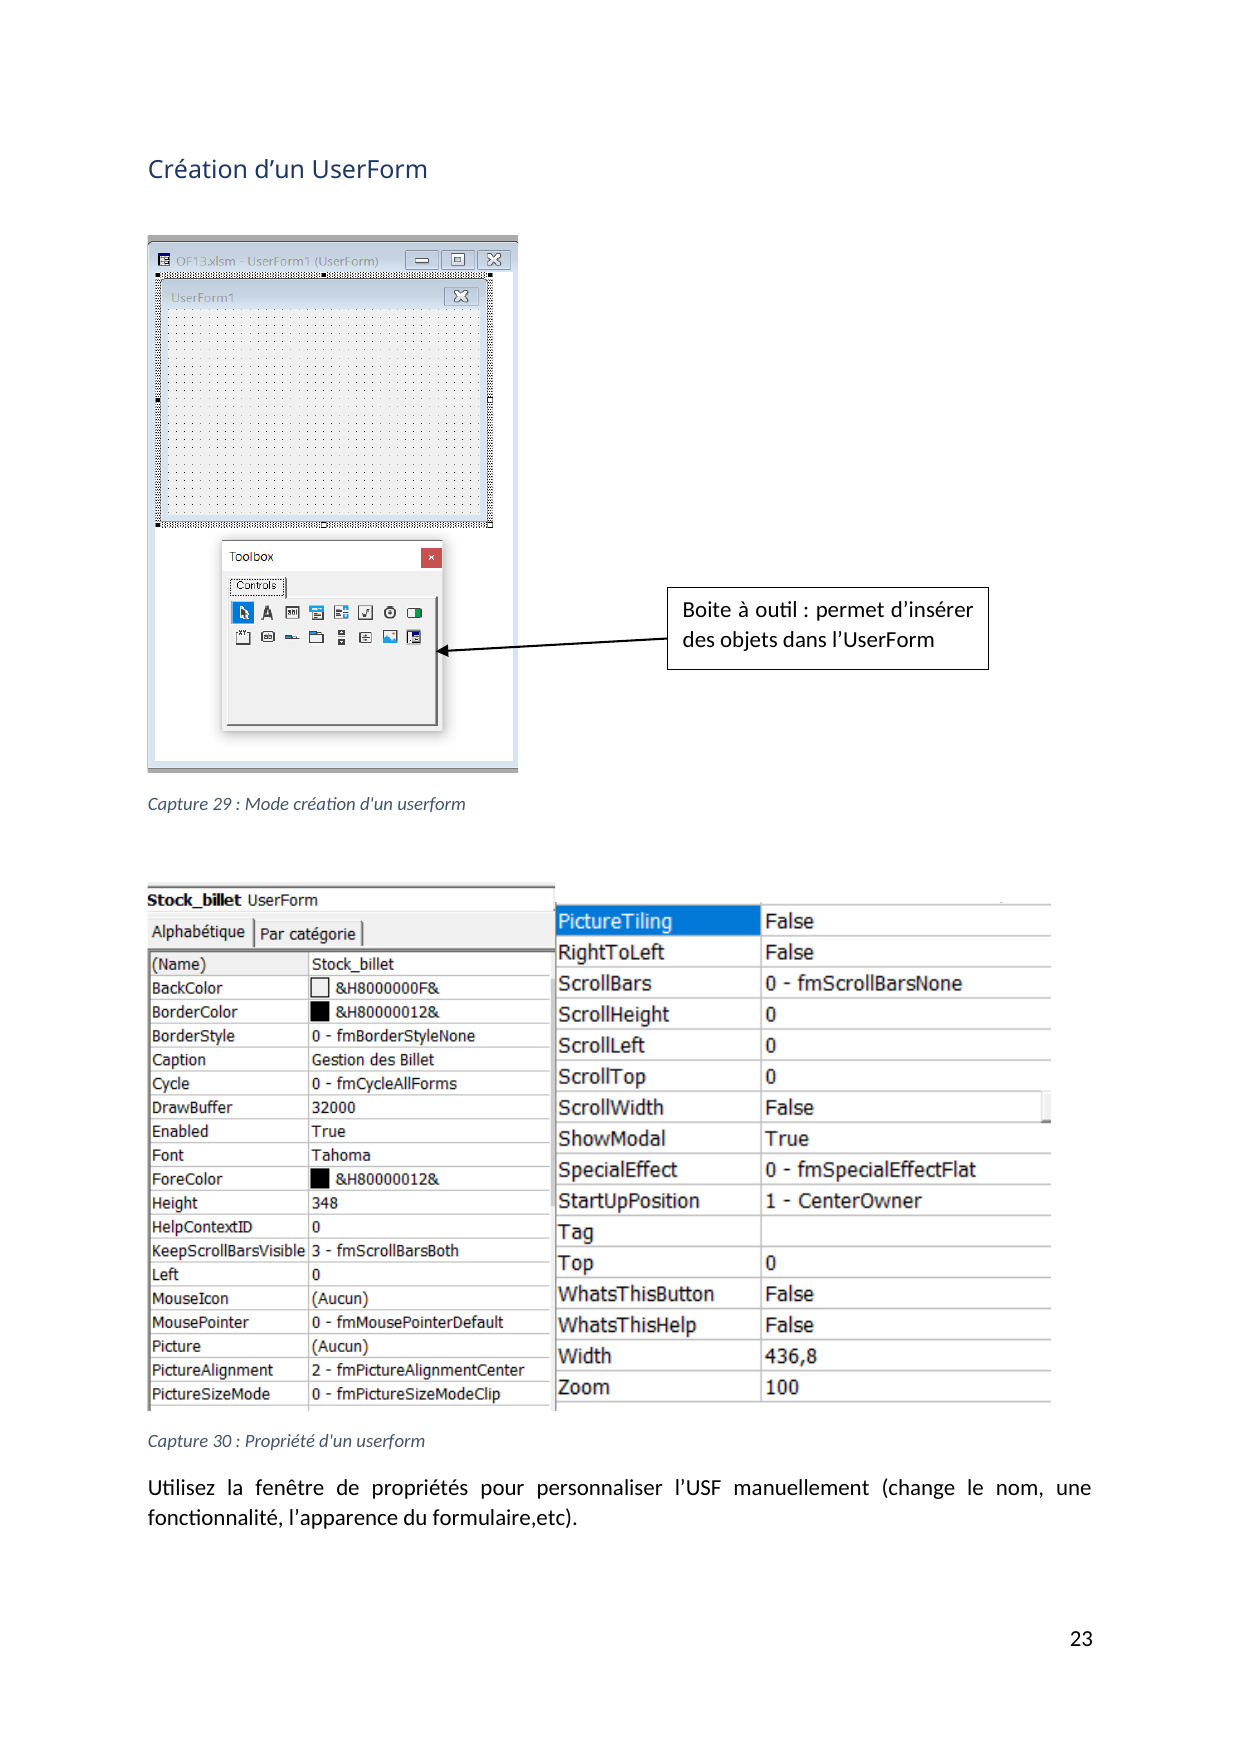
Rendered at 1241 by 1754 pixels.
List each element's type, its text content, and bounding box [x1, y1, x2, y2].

subtitle Création d’un UserForm [148, 152, 1093, 186]
picture [147, 235, 519, 773]
text Utilisez la fenêtre de propriétés pour personnaliser l’USF manuellement (change le nom, une fonctionnalité, l’apparence du formulaire,etc). [148, 1501, 1093, 1531]
picture [147, 882, 1051, 1411]
